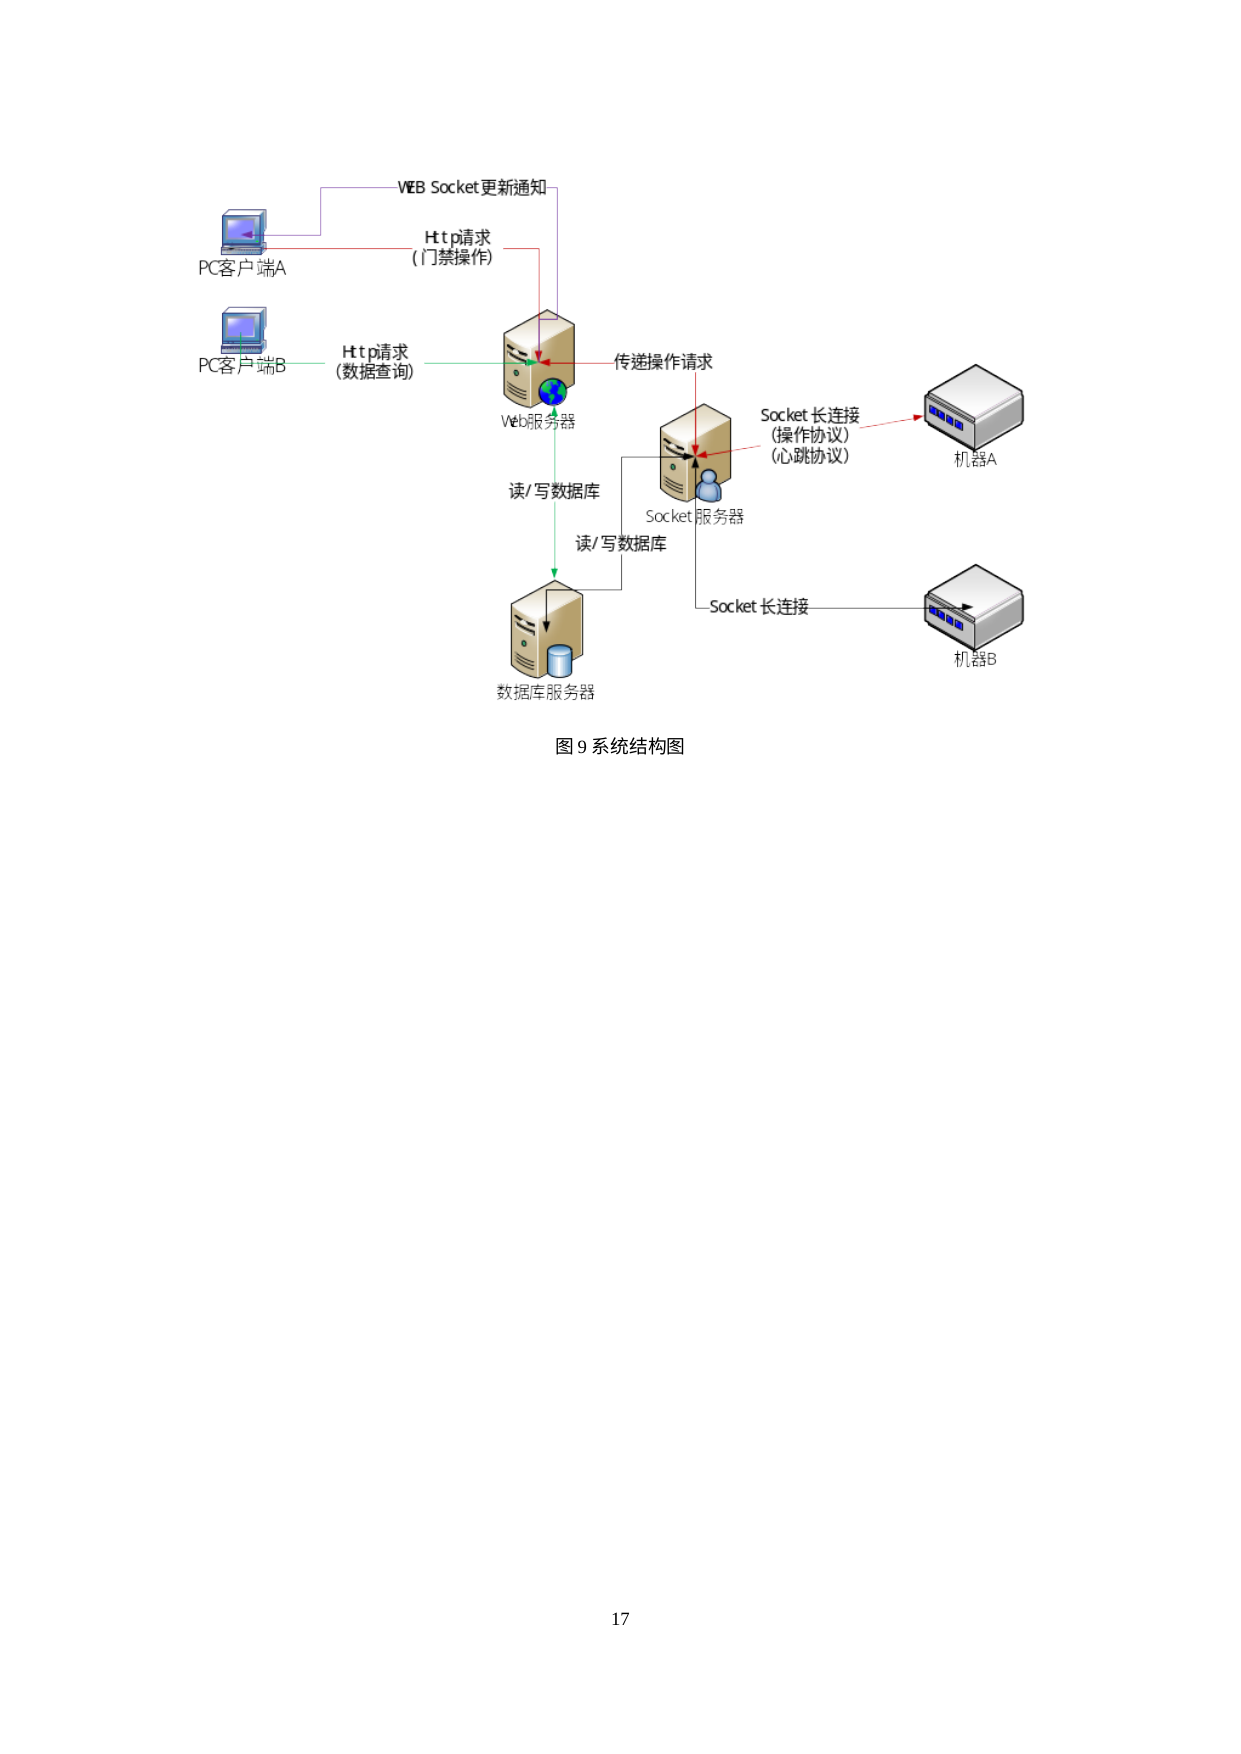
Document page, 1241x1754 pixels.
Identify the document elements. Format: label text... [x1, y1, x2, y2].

text 图9 系统结构图 [148, 731, 1092, 759]
